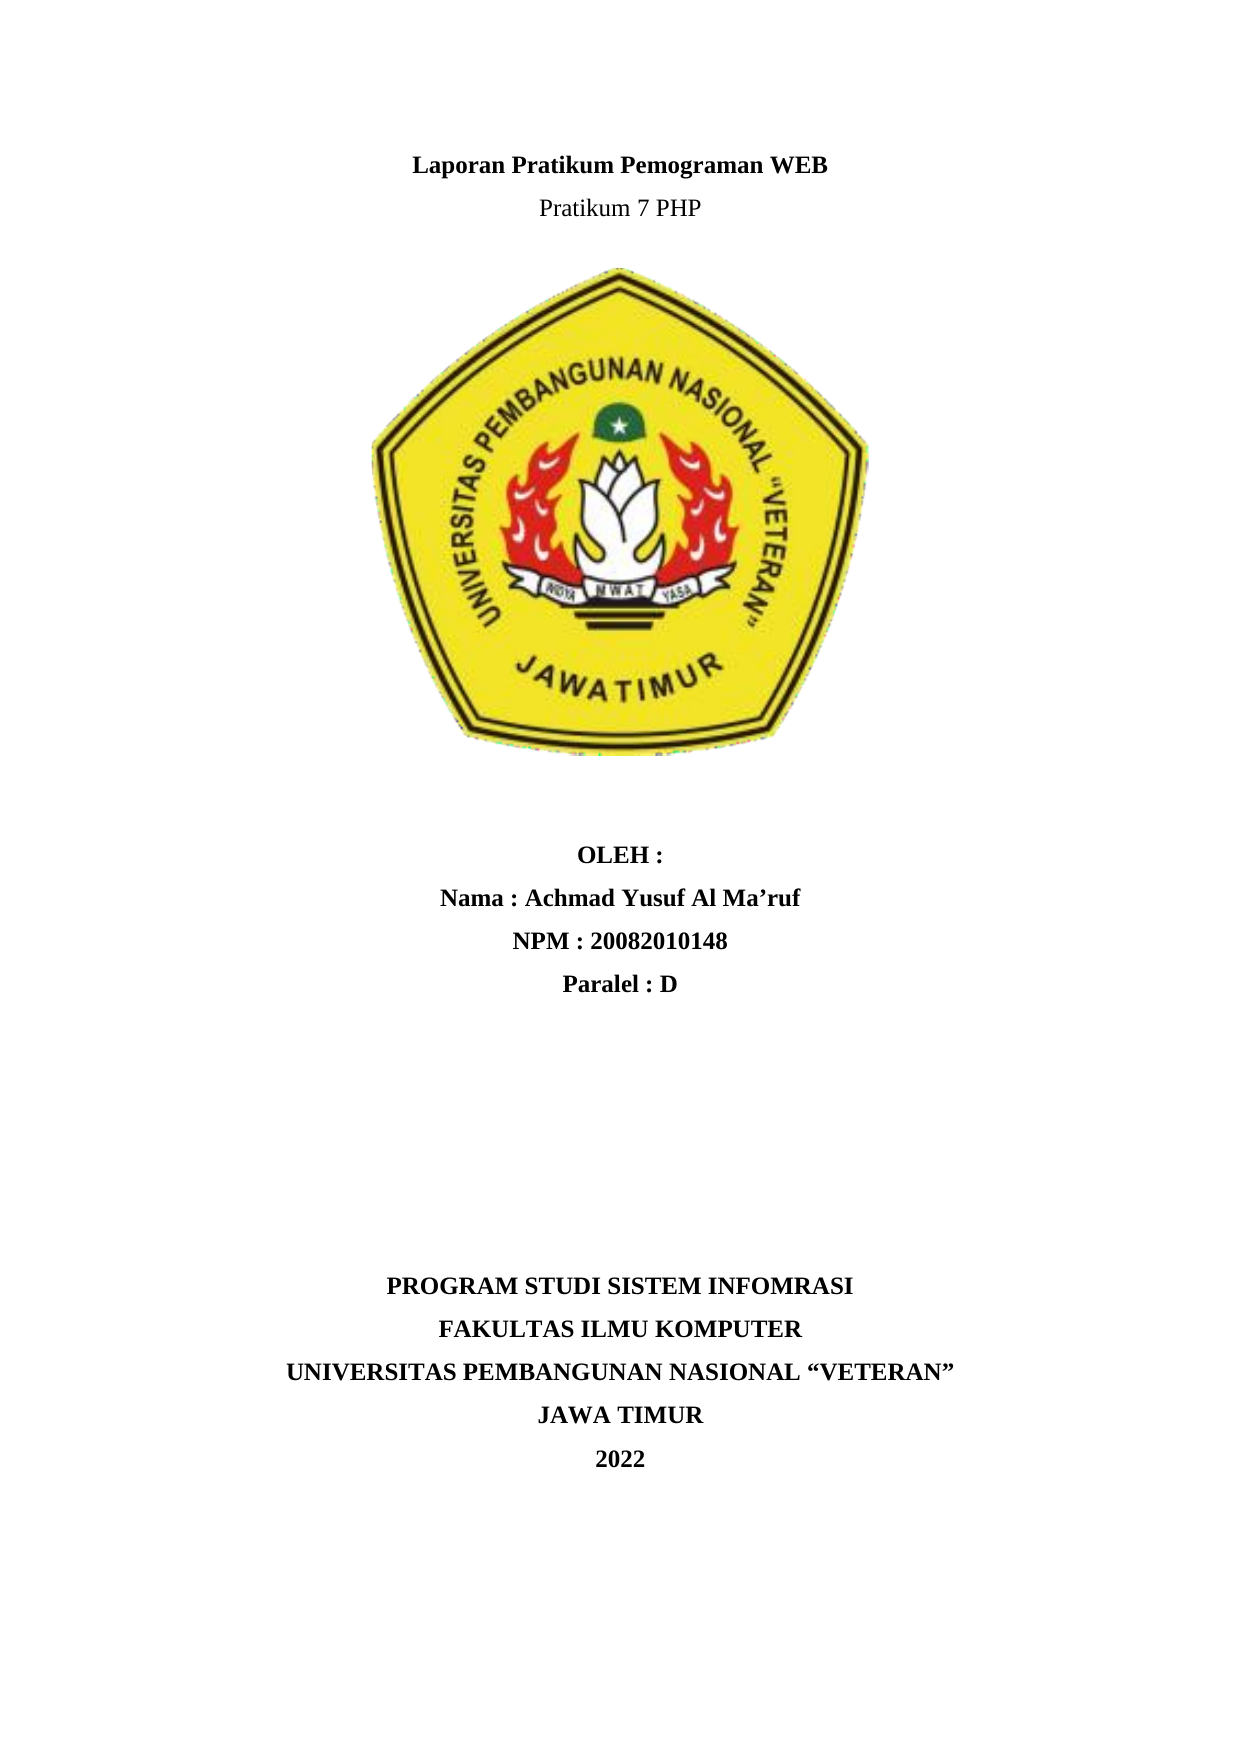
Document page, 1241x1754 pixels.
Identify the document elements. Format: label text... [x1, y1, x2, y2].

text Pratikum 7 PHP [150, 193, 1090, 222]
text OLEH : [150, 840, 1090, 869]
text Nama : Achmad Yusuf Al Ma’ruf [150, 883, 1090, 912]
text UNIVERSITAS PEMBANGUNAN NASIONAL “VETERAN” [150, 1357, 1090, 1386]
text FAKULTAS ILMU KOMPUTER [150, 1314, 1090, 1343]
text PROGRAM STUDI SISTEM INFOMRASI [150, 1271, 1090, 1300]
text Paralel : D [150, 969, 1090, 998]
text 2022 [150, 1444, 1090, 1472]
text NPM : 20082010148 [150, 926, 1090, 955]
text Laporan Pratikum Pemograman WEB [150, 150, 1090, 179]
picture [371, 268, 869, 756]
text JAWA TIMUR [150, 1401, 1090, 1429]
